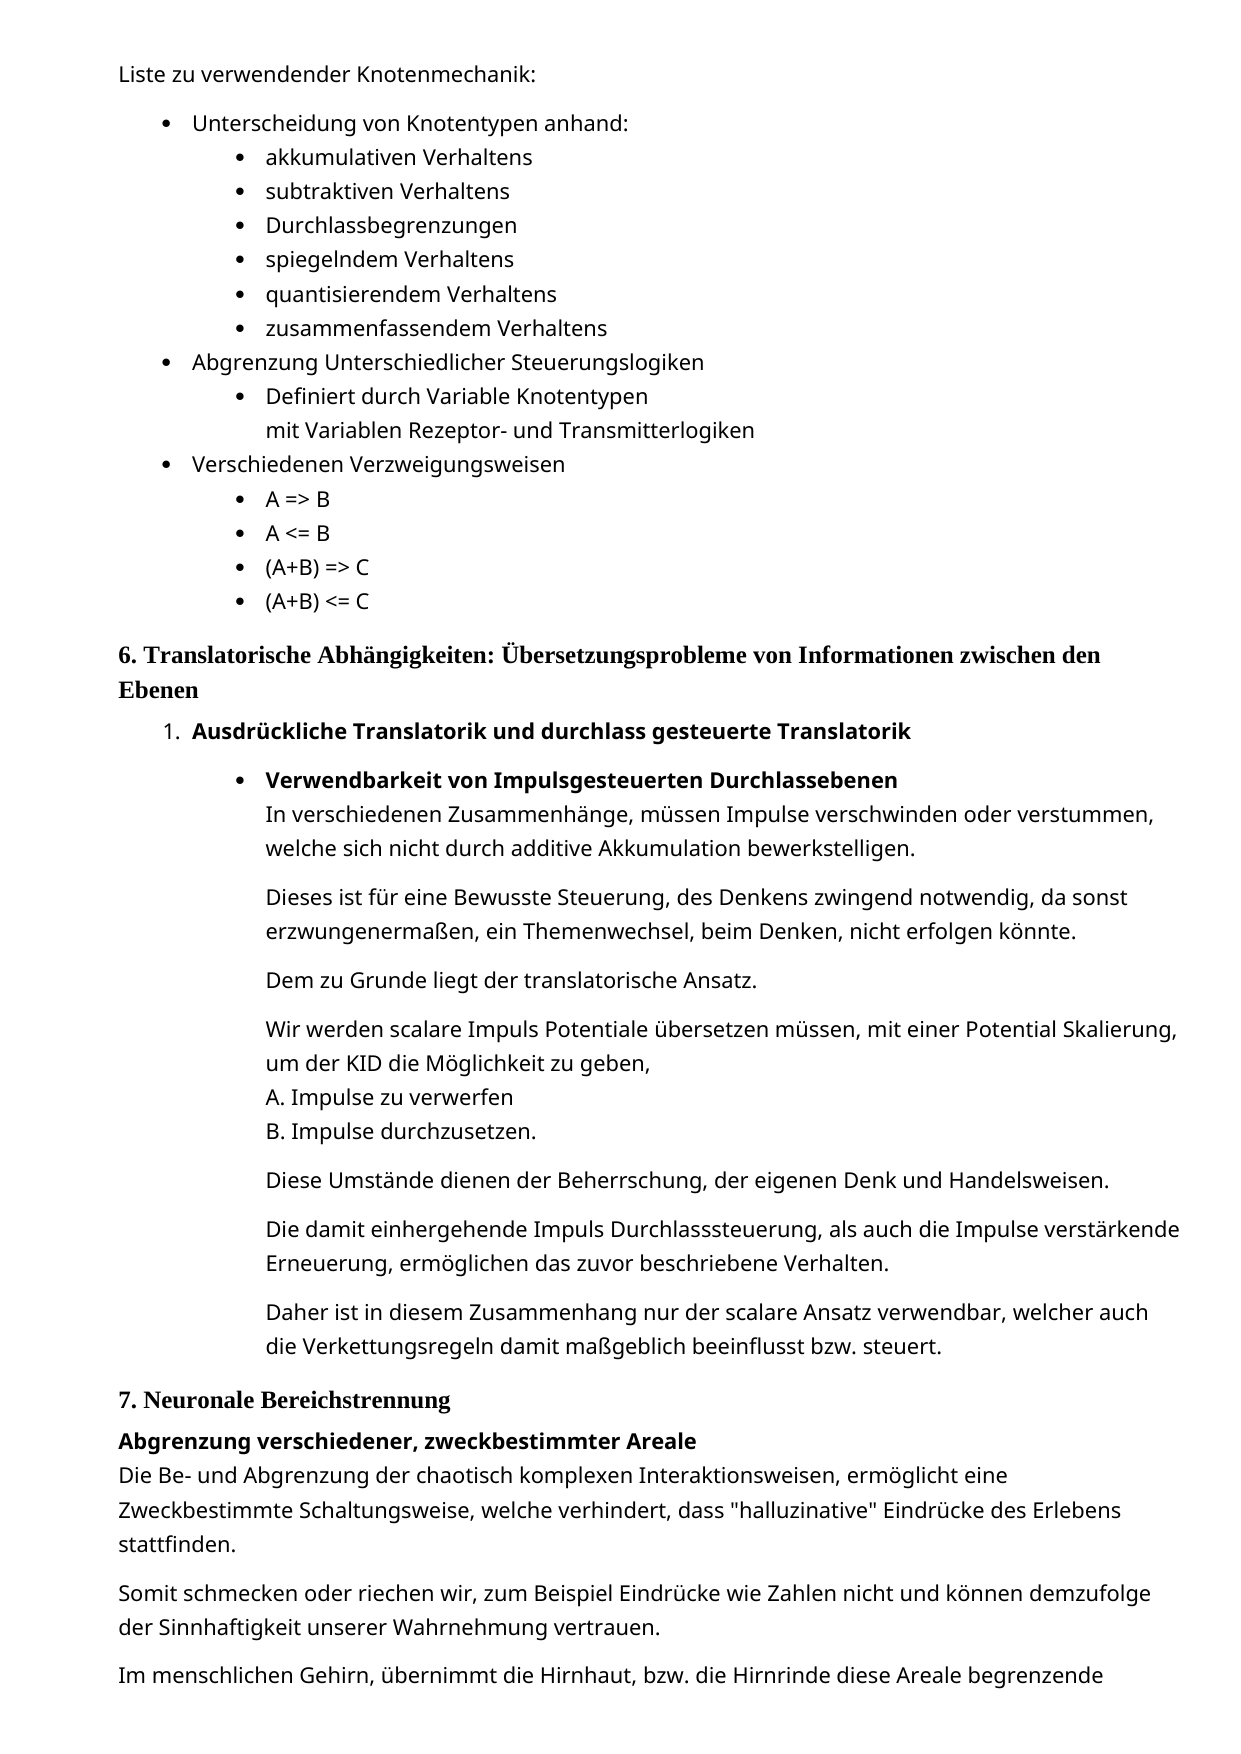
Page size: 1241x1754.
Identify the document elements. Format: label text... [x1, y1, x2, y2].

list Verschiedenen Verzweigungsweisen [162, 449, 1181, 479]
list zusammenfassendem Verhaltens [236, 313, 1181, 343]
list subtraktiven Verhaltens [236, 176, 1181, 206]
list Daher ist in diesem Zusammenhang nur der scalare Ansatz verwendbar, welcher auch die Verkettungsregeln damit maßgeblich beeinflusst bzw. steuert. [265, 1297, 1181, 1361]
subtitle 6. Translatorische Abhängigkeiten: Übersetzungsprobleme von Informationen zwischen den Ebenen [118, 635, 1181, 704]
list A <= B [236, 518, 1181, 548]
list (A+B) => C [236, 552, 1181, 582]
list Unterscheidung von Knotentypen anhand: [162, 108, 1181, 138]
text Liste zu verwendender Knotenmechanik: [118, 59, 1181, 89]
list (A+B) <= C [236, 586, 1181, 616]
list Wir werden scalare Impuls Potentiale übersetzen müssen, mit einer Potential Skalierung, um der KID die Möglichkeit zu geben, A. Impulse zu verwerfen B. Impulse durchzusetzen. [265, 1014, 1181, 1146]
list Dem zu Grunde liegt der translatorische Ansatz. [265, 965, 1181, 995]
list spiegelndem Verhaltens [236, 244, 1181, 274]
list Diese Umstände dienen der Beherrschung, der eigenen Denk und Handelsweisen. [265, 1165, 1181, 1195]
list Dieses ist für eine Bewusste Steuerung, des Denkens zwingend notwendig, da sonst erzwungenermaßen, ein Themenwechsel, beim Denken, nicht erfolgen könnte. [265, 882, 1181, 946]
text Im menschlichen Gehirn, übernimmt die Hirnhaut, bzw. die Hirnrinde diese Areale begrenzende Funktion. [118, 1661, 1181, 1690]
list Ausdrückliche Translatorik und durchlass gesteuerte Translatorik [162, 716, 1181, 746]
list akkumulativen Verhaltens [236, 142, 1181, 172]
text Somit schmecken oder riechen wir, zum Beispiel Eindrücke wie Zahlen nicht und können demzufolge der Sinnhaftigkeit unserer Wahrnehmung vertrauen. [118, 1578, 1181, 1642]
list Verwendbarkeit von Impulsgesteuerten Durchlassebenen In verschiedenen Zusammenhänge, müssen Impulse verschwinden oder verstummen, welche sich nicht durch additive Akkumulation bewerkstelligen. [236, 765, 1181, 863]
list quantisierendem Verhaltens [236, 279, 1181, 308]
list Definiert durch Variable Knotentypen mit Variablen Rezeptor- und Transmitterlogiken [236, 381, 1181, 445]
subtitle 7. Neuronale Bereichstrennung [118, 1379, 1181, 1414]
text Abgrenzung verschiedener, zweckbestimmter Areale Die Be- und Abgrenzung der chaotisch komplexen Interaktionsweisen, ermöglicht eine Zweckbestimmte Schaltungsweise, welche verhindert, dass "halluzinative" Eindrücke des Erlebens stattfinden. [118, 1426, 1181, 1559]
list A => B [236, 484, 1181, 513]
list Die damit einhergehende Impuls Durchlasssteuerung, als auch die Impulse verstärkende Erneuerung, ermöglichen das zuvor beschriebene Verhalten. [265, 1214, 1181, 1278]
list Durchlassbegrenzungen [236, 210, 1181, 240]
list Abgrenzung Unterschiedlicher Steuerungslogiken [162, 347, 1181, 377]
